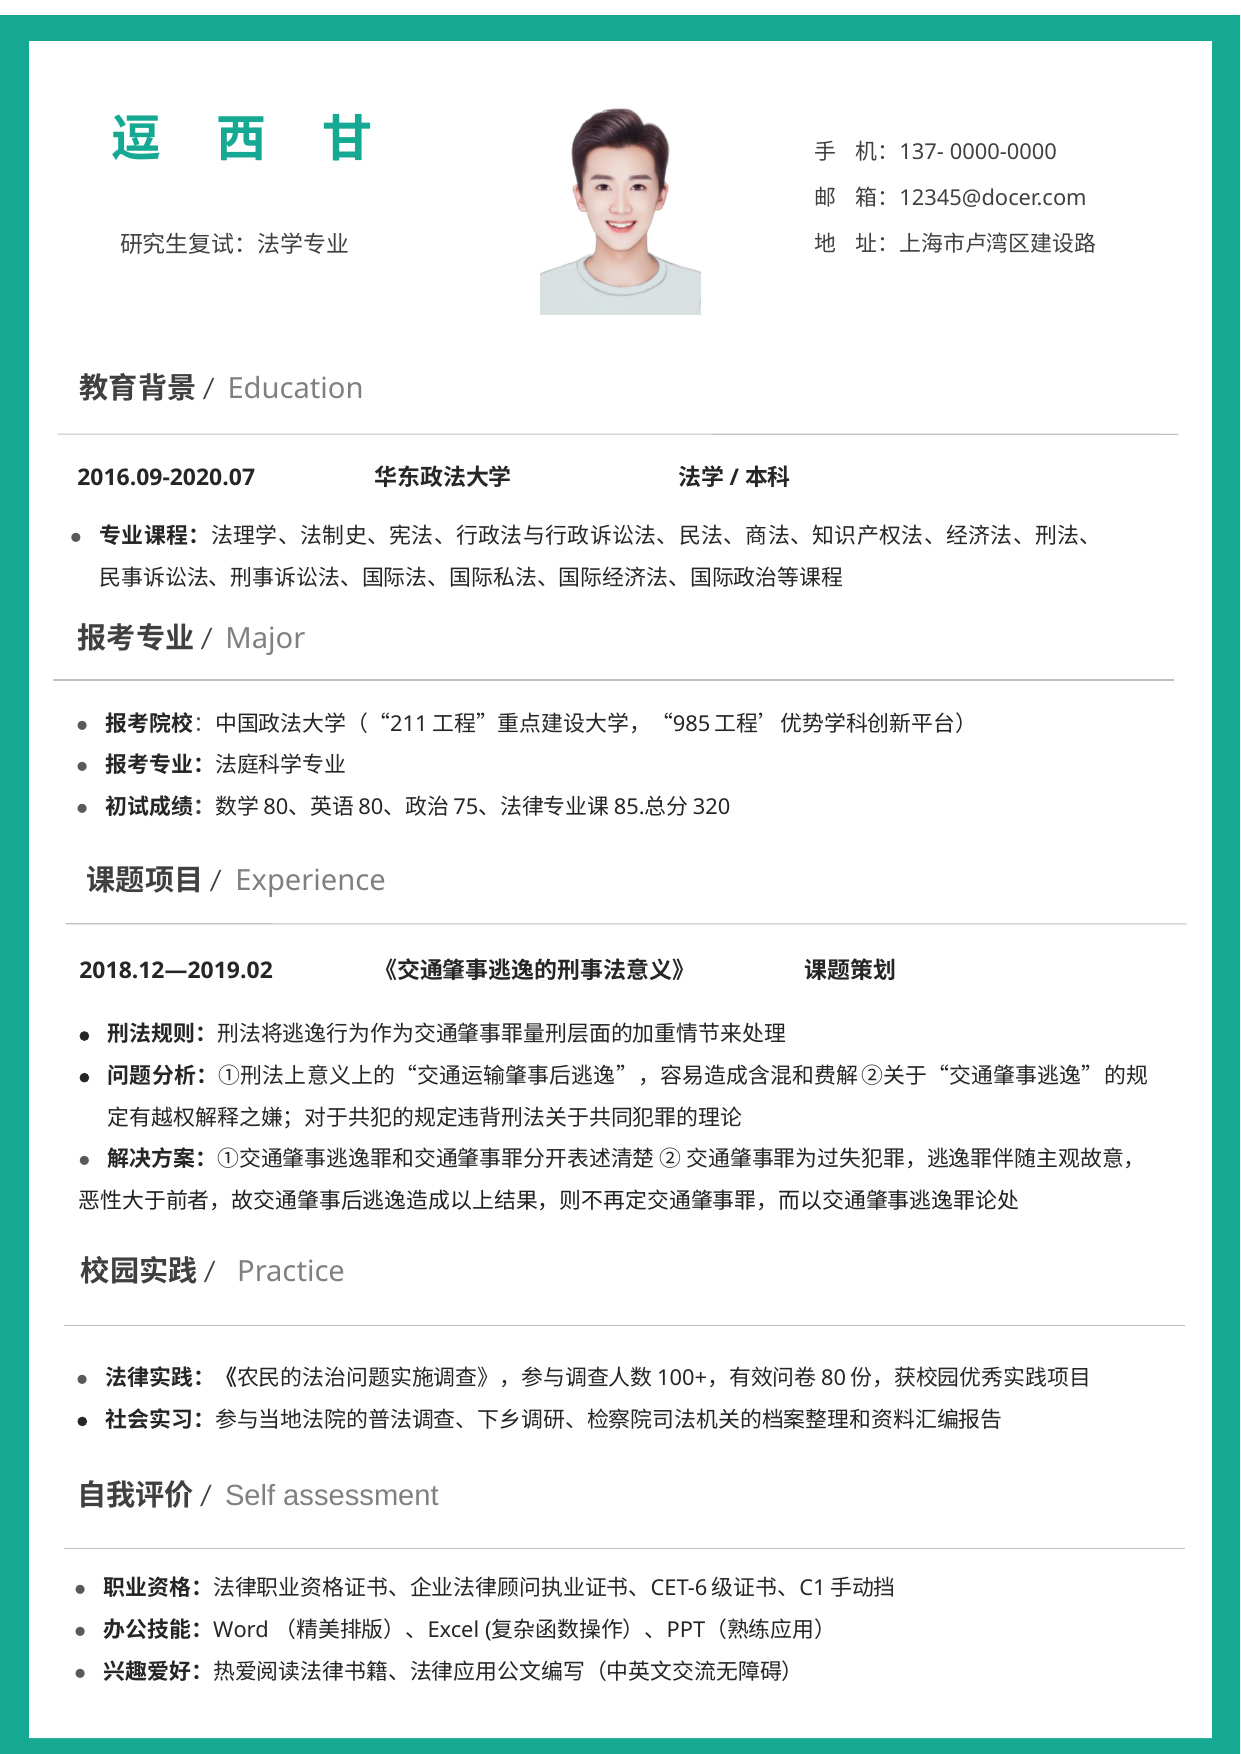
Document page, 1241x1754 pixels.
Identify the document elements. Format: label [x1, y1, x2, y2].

picture [540, 86, 701, 315]
